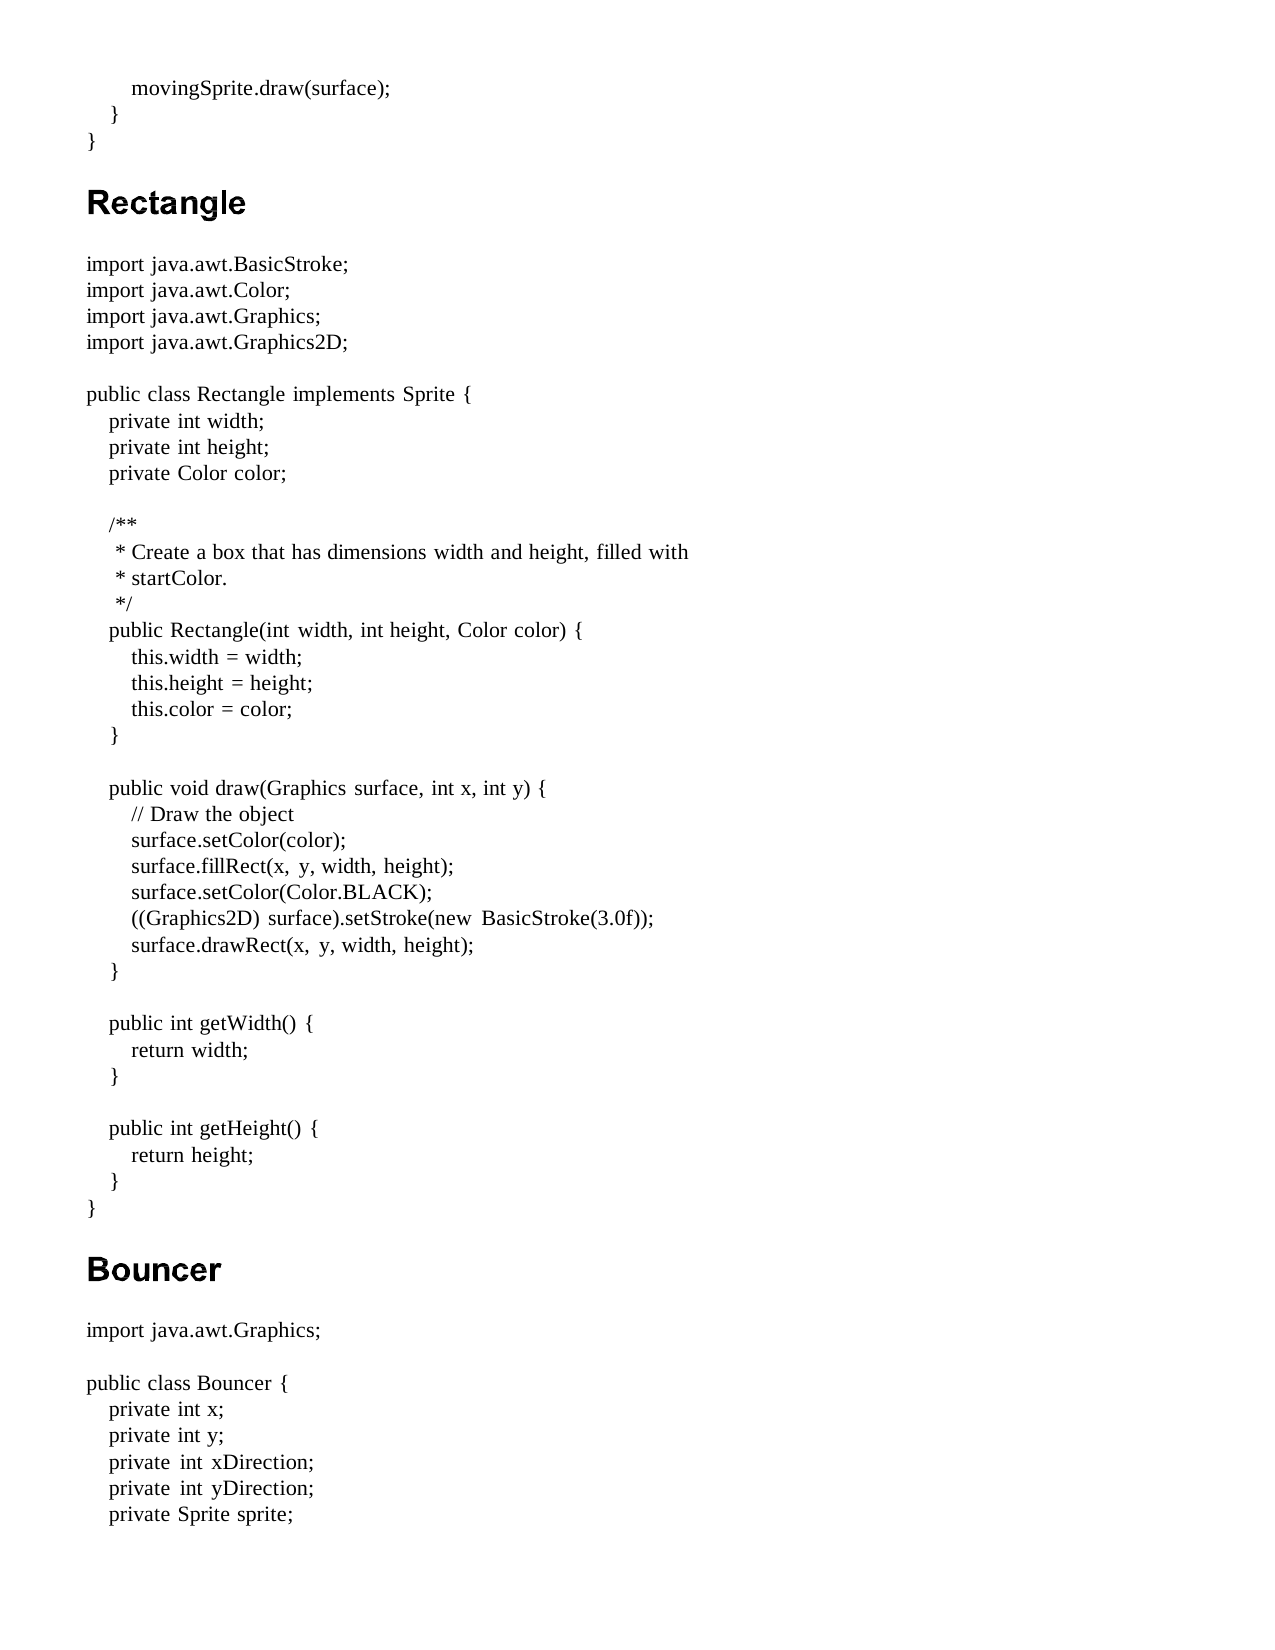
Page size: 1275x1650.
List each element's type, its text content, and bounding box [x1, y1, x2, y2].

text ((Graphics2D) surface).setStroke(new BasicStroke(3.0f)); [131, 905, 1098, 931]
text // Draw the object surface.setColor(color); surface.fillRect(x, y, width, height); surface.setColor(Color.BLACK); [131, 801, 458, 904]
text } [109, 101, 1098, 126]
text } [109, 1063, 1098, 1088]
text public Rectangle(int width, int height, Color color) { [109, 617, 1098, 643]
text private int x; [109, 1396, 230, 1421]
text public class Rectangle implements Sprite { [86, 381, 1098, 407]
text movingSprite.draw(surface); [131, 75, 1098, 100]
text private int y; [109, 1422, 229, 1448]
text public int getHeight() { [109, 1115, 1098, 1141]
text * startColor. [115, 565, 1098, 590]
text } [109, 1168, 1098, 1193]
text public void draw(Graphics surface, int x, int y) { [109, 774, 1098, 800]
text } [109, 958, 1098, 983]
text } [86, 127, 1098, 152]
text public int getWidth() { [109, 1010, 1098, 1036]
text import java.awt.BasicStroke; [86, 251, 1098, 276]
text } [109, 722, 1098, 747]
text /** [109, 512, 1098, 538]
text surface.drawRect(x, y, width, height); [131, 932, 1098, 956]
text * Create a box that has dimensions width and height, filled with [115, 539, 1098, 564]
text return width; [131, 1037, 1098, 1061]
text private int width; private int height; private Color color; [109, 408, 292, 485]
text import java.awt.Color; import java.awt.Graphics; import java.awt.Graphics2D; [86, 277, 352, 354]
text import java.awt.Graphics; [86, 1317, 1098, 1343]
text return height; [131, 1142, 1098, 1166]
text */ [115, 591, 1098, 616]
text } [86, 1194, 1098, 1219]
text private int xDirection; private int yDirection; private Sprite sprite; [109, 1449, 314, 1526]
text public class Bouncer { [86, 1370, 1098, 1395]
text this.width = width; this.height = height; this.color = color; [131, 644, 316, 721]
